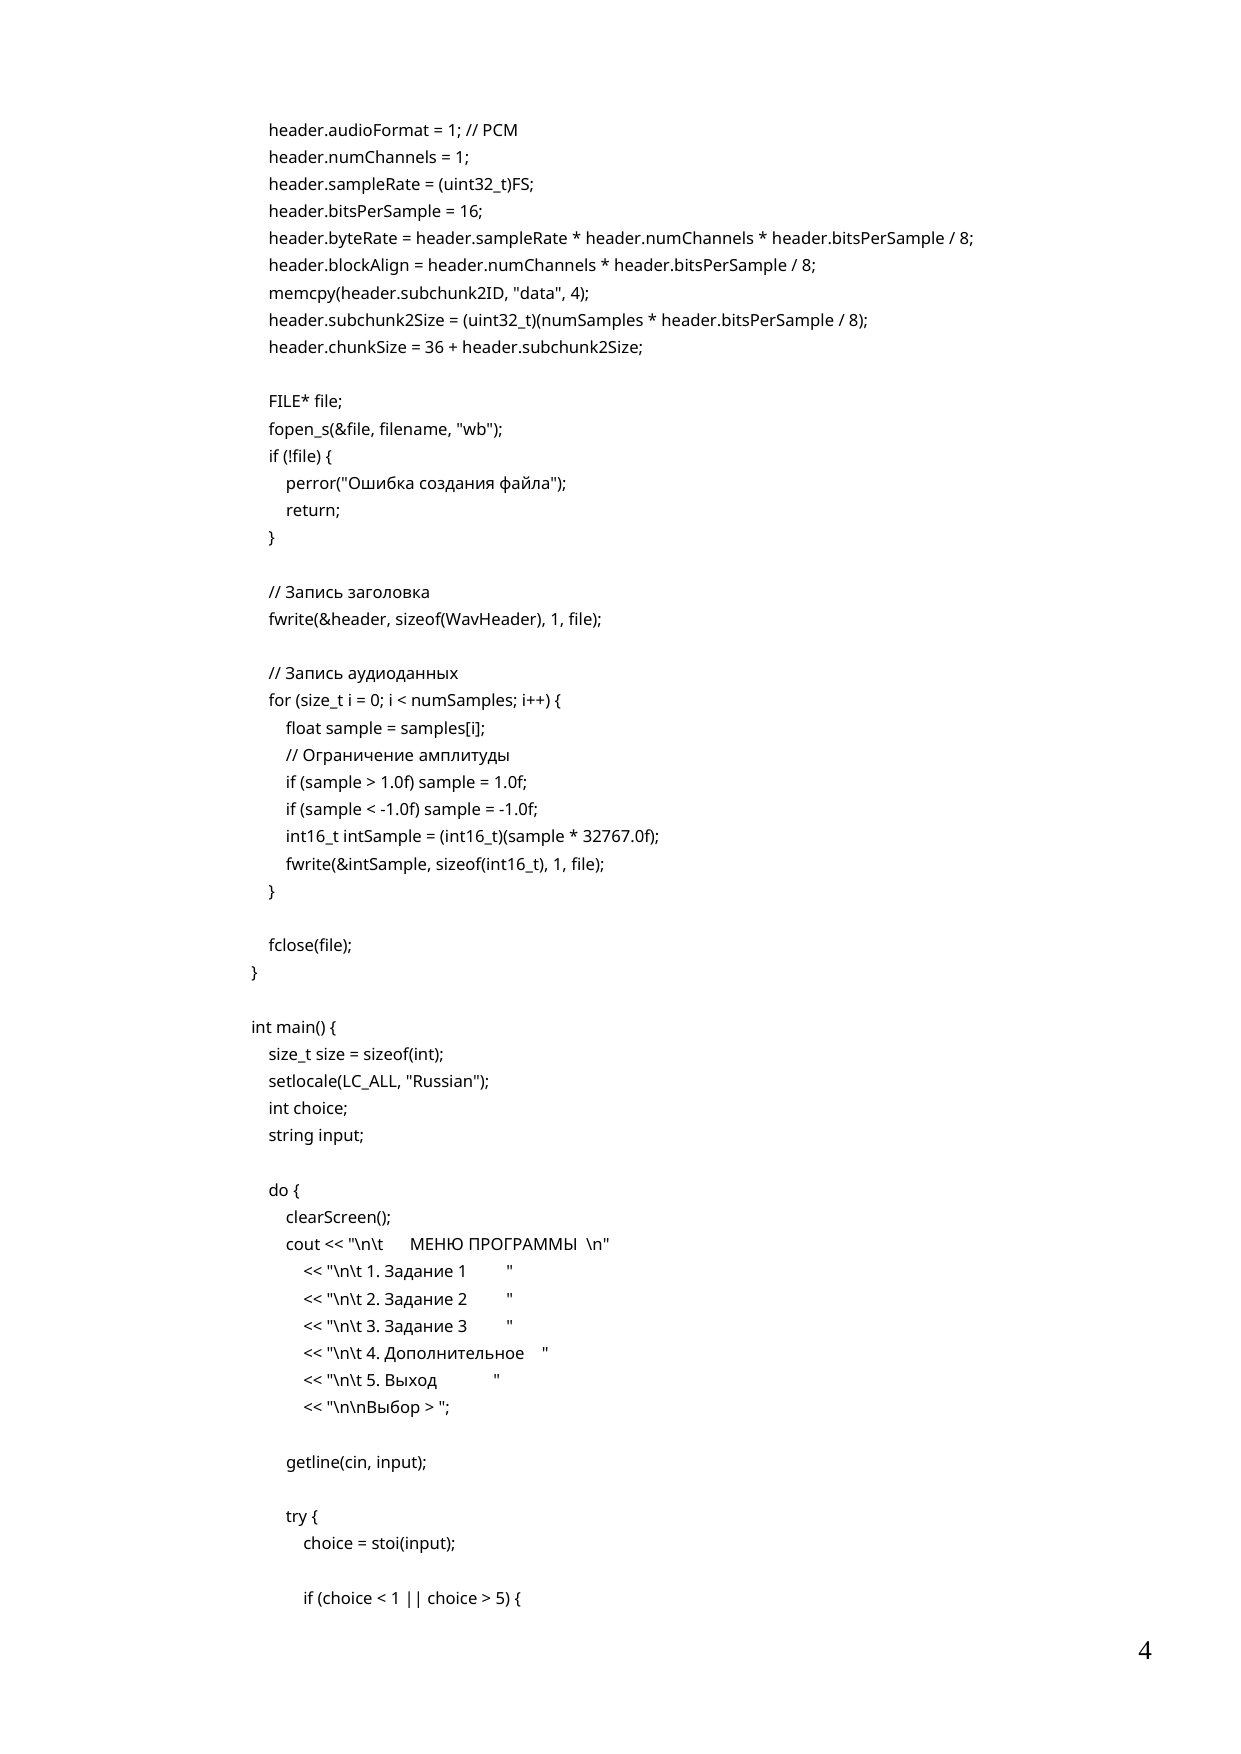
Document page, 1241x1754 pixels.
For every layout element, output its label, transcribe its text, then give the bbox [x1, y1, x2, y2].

text cout << "\n\t МЕНЮ ПРОГРАММЫ \n" [177, 1233, 1152, 1256]
text if (sample < -1.0f) sample = -1.0f; [177, 798, 1152, 821]
text fwrite(&intSample, sizeof(int16_t), 1, file); [177, 852, 1152, 875]
text } [177, 526, 1152, 549]
text << "\n\t 1. Задание 1 " [177, 1260, 1152, 1283]
text float sample = samples[i]; [177, 716, 1152, 739]
text header.numChannels = 1; [177, 145, 1152, 168]
text try { [177, 1505, 1152, 1527]
text fwrite(&header, sizeof(WavHeader), 1, file); [177, 607, 1152, 630]
text fopen_s(&file, filename, "wb"); [177, 417, 1152, 440]
text do { [177, 1178, 1152, 1201]
text << "\n\nВыбор > "; [177, 1396, 1152, 1419]
text fclose(file); [177, 934, 1152, 956]
text } [177, 961, 1152, 984]
text perror("Ошибка создания файла"); [177, 472, 1152, 494]
text memcpy(header.subchunk2ID, "data", 4); [177, 281, 1152, 304]
text } [177, 879, 1152, 902]
text int16_t intSample = (int16_t)(sample * 32767.0f); [177, 825, 1152, 848]
text << "\n\t 5. Выход " [177, 1369, 1152, 1391]
text << "\n\t 4. Дополнительное " [177, 1342, 1152, 1364]
text // Запись заголовка [177, 580, 1152, 603]
text if (!file) { [177, 444, 1152, 467]
text header.sampleRate = (uint32_t)FS; [177, 172, 1152, 195]
text // Ограничение амплитуды [177, 743, 1152, 766]
text header.subchunk2Size = (uint32_t)(numSamples * header.bitsPerSample / 8); [177, 308, 1152, 331]
text choice = stoi(input); [177, 1532, 1152, 1554]
text size_t size = sizeof(int); [177, 1042, 1152, 1065]
text getline(cin, input); [177, 1450, 1152, 1473]
text for (size_t i = 0; i < numSamples; i++) { [177, 689, 1152, 712]
text header.byteRate = header.sampleRate * header.numChannels * header.bitsPerSample / 8; [177, 227, 1152, 249]
text string input; [177, 1124, 1152, 1147]
text int main() { [177, 1015, 1152, 1038]
text return; [177, 499, 1152, 521]
text if (sample > 1.0f) sample = 1.0f; [177, 771, 1152, 793]
text header.chunkSize = 36 + header.subchunk2Size; [177, 336, 1152, 358]
text setlocale(LC_ALL, "Russian"); [177, 1070, 1152, 1092]
text int choice; [177, 1097, 1152, 1119]
text FILE* file; [177, 390, 1152, 413]
text // Запись аудиоданных [177, 662, 1152, 684]
text if (choice < 1 || choice > 5) { [177, 1586, 1152, 1609]
text header.blockAlign = header.numChannels * header.bitsPerSample / 8; [177, 254, 1152, 277]
text << "\n\t 2. Задание 2 " [177, 1287, 1152, 1310]
text header.bitsPerSample = 16; [177, 200, 1152, 222]
text << "\n\t 3. Задание 3 " [177, 1314, 1152, 1337]
text header.audioFormat = 1; // PCM [177, 118, 1152, 141]
text clearScreen(); [177, 1206, 1152, 1228]
